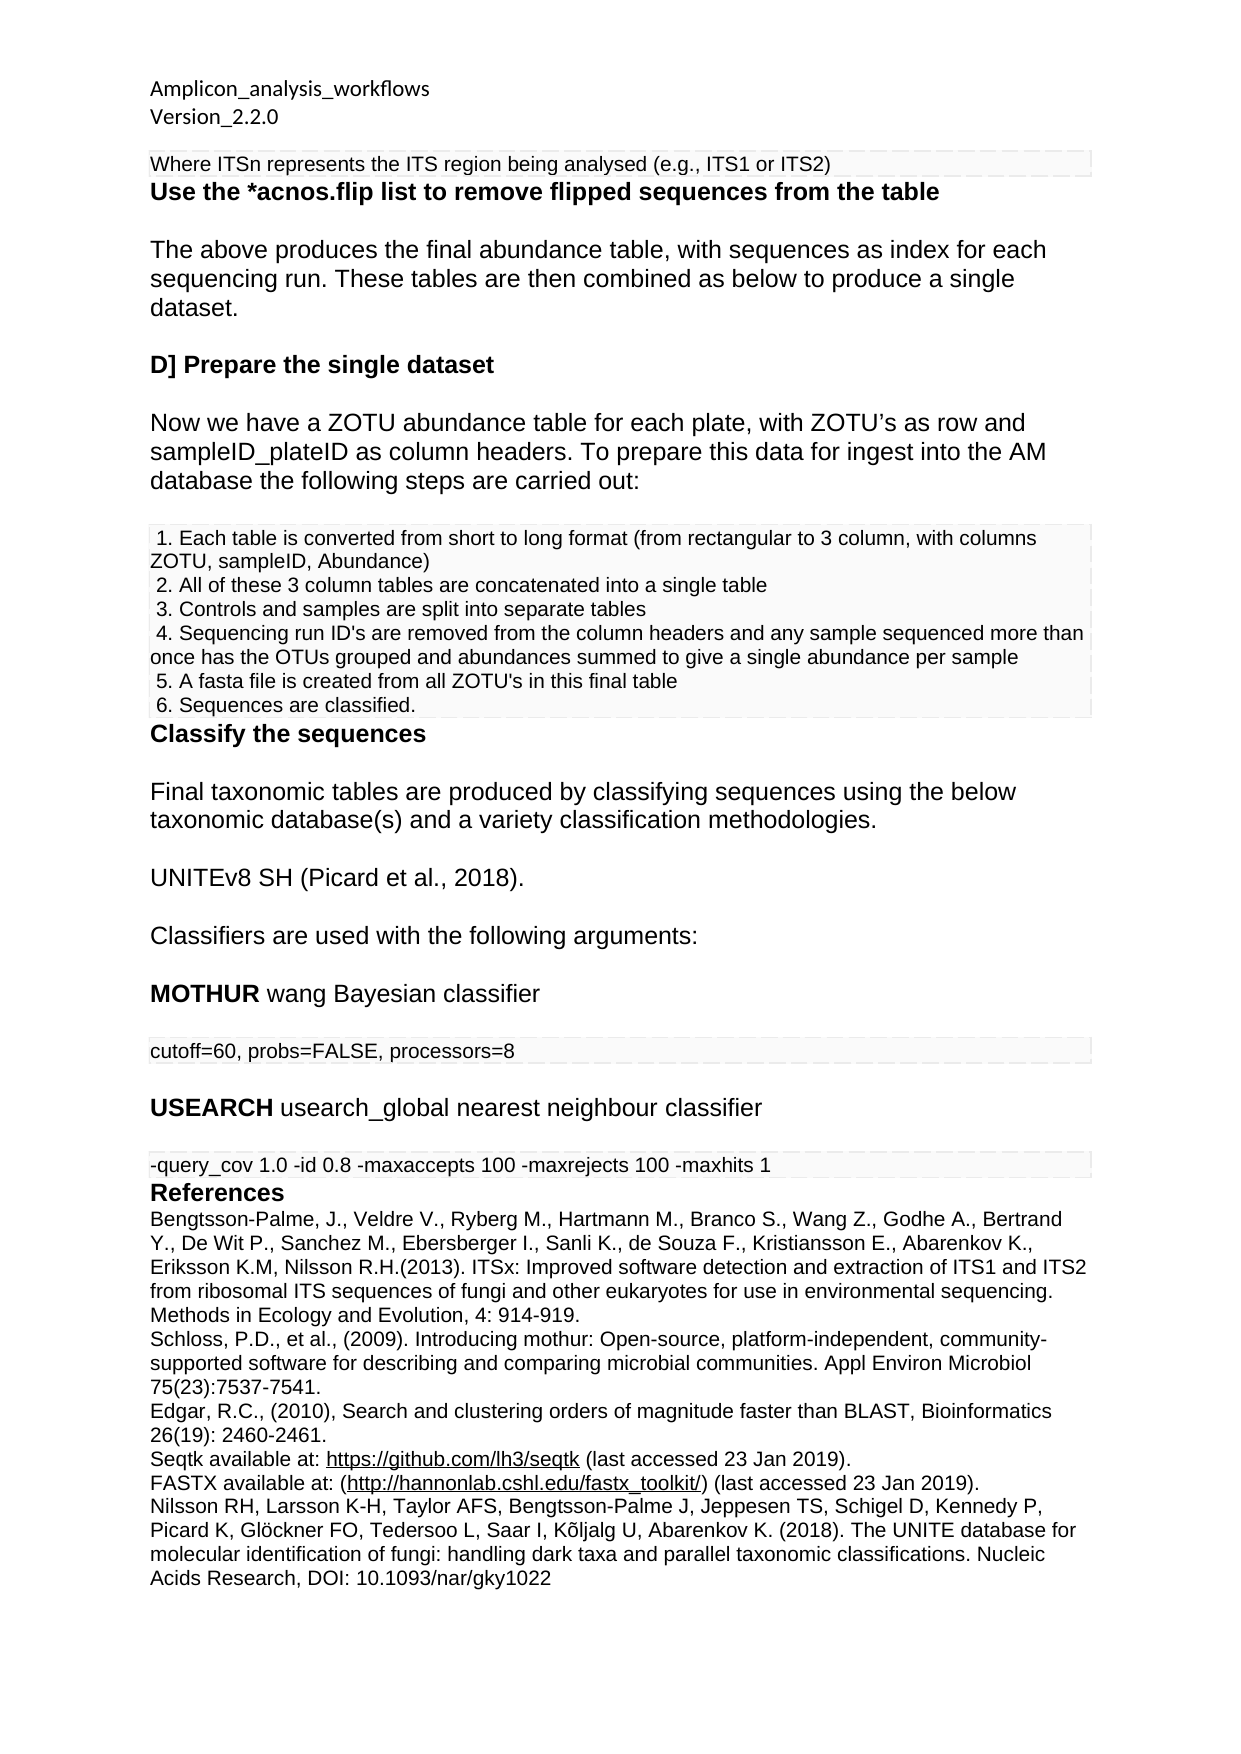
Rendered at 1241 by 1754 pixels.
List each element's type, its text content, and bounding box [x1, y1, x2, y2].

text Now we have a ZOTU abundance table for each plate, with ZOTU’s as row and sampleID_plateID as column headers. To prepare this data for ingest into the AM database the following steps are carried out: [150, 408, 1090, 494]
text MOTHUR wang Bayesian classifier [150, 979, 1090, 1008]
text Seqtk available at: https://github.com/lh3/seqtk (last accessed 23 Jan 2019). [150, 1446, 1090, 1470]
text Edgar, R.C., (2010), Search and clustering orders of magnitude faster than BLAST, Bioinformatics 26(19): 2460-2461. [150, 1398, 1090, 1446]
text cutoff=60, probs=FALSE, processors=8 [148, 1037, 1092, 1064]
text The above produces the final abundance table, with sequences as index for each sequencing run. These tables are then combined as below to produce a single dataset. [150, 235, 1090, 321]
text Classifiers are used with the following arguments: [150, 921, 1090, 950]
text Classify the sequences [150, 718, 1090, 747]
text 1. Each table is converted from short to long format (from rectangular to 3 column, with columns ZOTU, sampleID, Abundance) 2. All of these 3 column tables are concatenated into a single table 3. Controls and samples are split into separate tables 4. Sequencing run ID's are removed from the column headers and any sample sequenced more than once has the OTUs grouped and abundances summed to give a single abundance per sample 5. A fasta file is created from all ZOTU's in this final table 6. Sequences are classified. [148, 524, 1092, 718]
text Bengtsson-Palme, J., Veldre V., Ryberg M., Hartmann M., Branco S., Wang Z., Godhe A., Bertrand Y., De Wit P., Sanchez M., Ebersberger I., Sanli K., de Souza F., Kristiansson E., Abarenkov K., Eriksson K.M, Nilsson R.H.(2013). ITSx: Improved software detection and extraction of ITS1 and ITS2 from ribosomal ITS sequences of fungi and other eukaryotes for use in environmental sequencing. Methods in Ecology and Evolution, 4: 914-919. [150, 1207, 1090, 1327]
text D] Prepare the single dataset [150, 350, 1090, 379]
text -query_cov 1.0 -id 0.8 -maxaccepts 100 -maxrejects 100 -maxhits 1 [148, 1151, 1092, 1178]
text FASTX available at: (http://hannonlab.cshl.edu/fastx_toolkit/) (last accessed 23 Jan 2019). [150, 1470, 1090, 1494]
text Schloss, P.D., et al., (2009). Introducing mothur: Open-source, platform-independent, community-supported software for describing and comparing microbial communities. Appl Environ Microbiol 75(23):7537-7541. [150, 1327, 1090, 1398]
text References [150, 1178, 1090, 1207]
text Final taxonomic tables are produced by classifying sequences using the below taxonomic database(s) and a variety classification methodologies. [150, 776, 1090, 834]
text Where ITSn represents the ITS region being analysed (e.g., ITS1 or ITS2) [148, 150, 1092, 177]
text Nilsson RH, Larsson K-H, Taylor AFS, Bengtsson-Palme J, Jeppesen TS, Schigel D, Kennedy P, Picard K, Glöckner FO, Tedersoo L, Saar I, Kõljalg U, Abarenkov K. (2018). The UNITE database for molecular identification of fungi: handling dark taxa and parallel taxonomic classifications. Nucleic Acids Research, DOI: 10.1093/nar/gky1022 [150, 1494, 1090, 1590]
text UNITEv8 SH (Picard et al., 2018). [150, 863, 1090, 892]
text Use the *acnos.flip list to remove flipped sequences from the table [150, 177, 1090, 206]
text USEARCH usearch_global nearest neighbour classifier [150, 1093, 1090, 1122]
